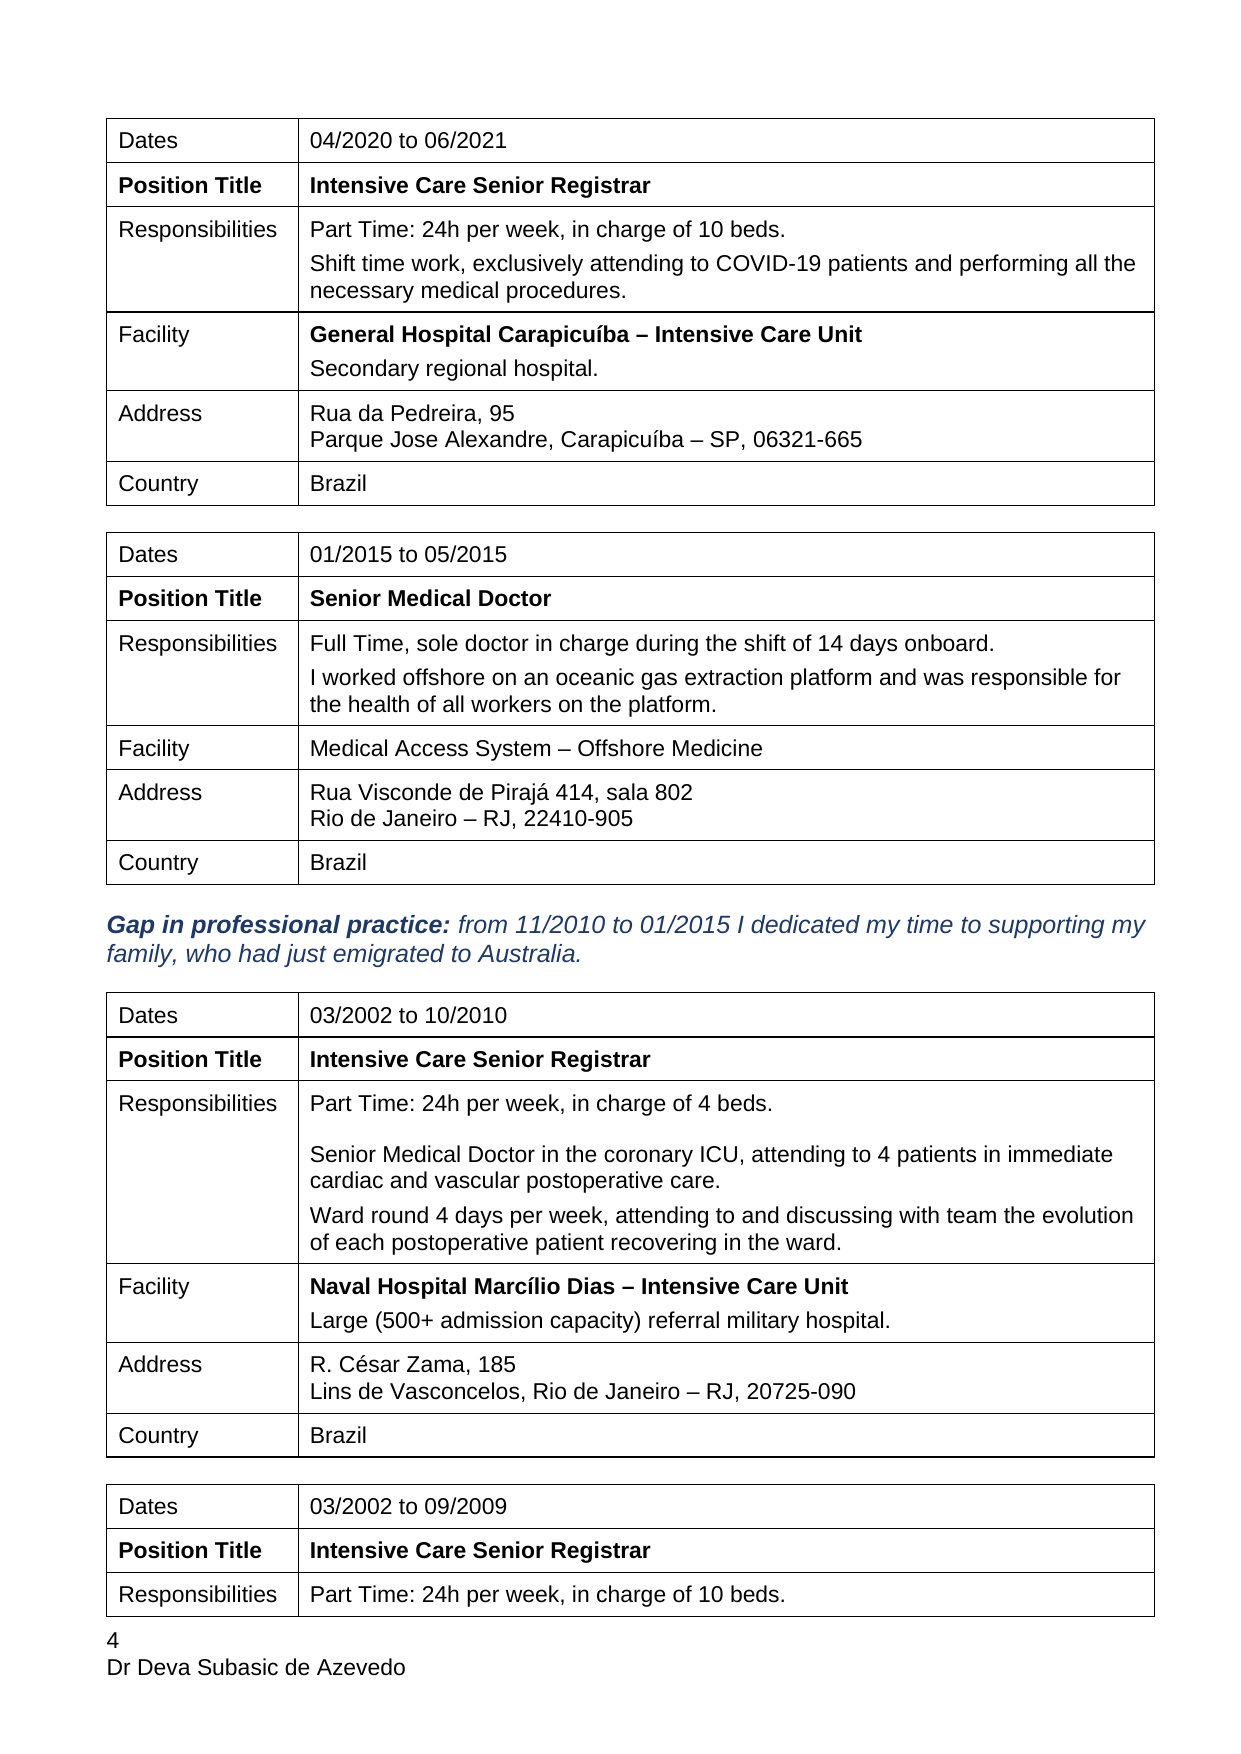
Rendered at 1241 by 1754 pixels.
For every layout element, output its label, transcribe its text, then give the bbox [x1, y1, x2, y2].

table_cell Intensive Care Senior Registrar [299, 163, 1154, 206]
table_cell Country [107, 462, 298, 504]
table_header 04/2020 to 06/2021 [299, 119, 1154, 162]
table_cell Address [107, 1343, 298, 1412]
table_header 03/2002 to 09/2009 [299, 1485, 1154, 1528]
table_cell Country [107, 1414, 298, 1456]
table_cell Part Time: 24h per week, in charge of 10 beds. Shift time work, exclusively attending to COVID-19 patients and performing all the necessary medical procedures. [299, 207, 1154, 311]
table_cell Position Title [107, 1038, 298, 1080]
table_cell Address [107, 770, 298, 840]
table_cell Brazil [299, 462, 1154, 504]
table_cell Position Title [107, 163, 298, 206]
table_cell Rua Visconde de Pirajá 414, sala 802 Rio de Janeiro – RJ, 22410-905 [299, 770, 1154, 840]
table_cell Address [107, 391, 298, 461]
table_header Dates [107, 993, 298, 1036]
table_cell Responsibilities [107, 621, 298, 725]
table_cell Responsibilities [107, 207, 298, 311]
subtitle Gap in professional practice: from 11/2010 to 01/2015 I dedicated my time to supporting my family, who had just emigrated to Australia. [106, 910, 1152, 967]
table_header 01/2015 to 05/2015 [299, 533, 1154, 576]
table_cell Naval Hospital Marcílio Dias – Intensive Care Unit Large (500+ admission capacity) referral military hospital. [299, 1264, 1154, 1342]
table_cell Full Time, sole doctor in charge during the shift of 14 days onboard. I worked offshore on an oceanic gas extraction platform and was responsible for the health of all workers on the platform. [299, 621, 1154, 725]
table_cell Country [107, 841, 298, 884]
table_cell Medical Access System – Offshore Medicine [299, 726, 1154, 769]
table_cell Brazil [299, 1414, 1154, 1456]
table_cell Facility [107, 1264, 298, 1342]
table_cell Responsibilities [107, 1081, 298, 1263]
table_cell Rua da Pedreira, 95 Parque Jose Alexandre, Carapicuíba – SP, 06321-665 [299, 391, 1154, 461]
table_cell Senior Medical Doctor [299, 577, 1154, 620]
table_cell Position Title [107, 577, 298, 620]
table_cell Intensive Care Senior Registrar [299, 1529, 1154, 1572]
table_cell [299, 1573, 1154, 1616]
table_cell Facility [107, 726, 298, 769]
table_cell Intensive Care Senior Registrar [299, 1038, 1154, 1080]
table_cell Part Time: 24h per week, in charge of 4 beds. Senior Medical Doctor in the coronary ICU, attending to 4 patients in immediate cardiac and vascular postoperative care. Ward round 4 days per week, attending to and discussing with team the evolution of each postoperative patient recovering in the ward. [299, 1081, 1154, 1263]
table_cell Brazil [299, 841, 1154, 884]
table_cell General Hospital Carapicuíba – Intensive Care Unit Secondary regional hospital. [299, 313, 1154, 390]
table_header Dates [107, 533, 298, 576]
table_cell Responsibilities [107, 1573, 298, 1616]
table_cell Position Title [107, 1529, 298, 1572]
table_header Dates [107, 1485, 298, 1528]
table_header Dates [107, 119, 298, 162]
table_cell R. César Zama, 185 Lins de Vasconcelos, Rio de Janeiro – RJ, 20725-090 [299, 1343, 1154, 1412]
table_header 03/2002 to 10/2010 [299, 993, 1154, 1036]
table_cell Facility [107, 313, 298, 390]
